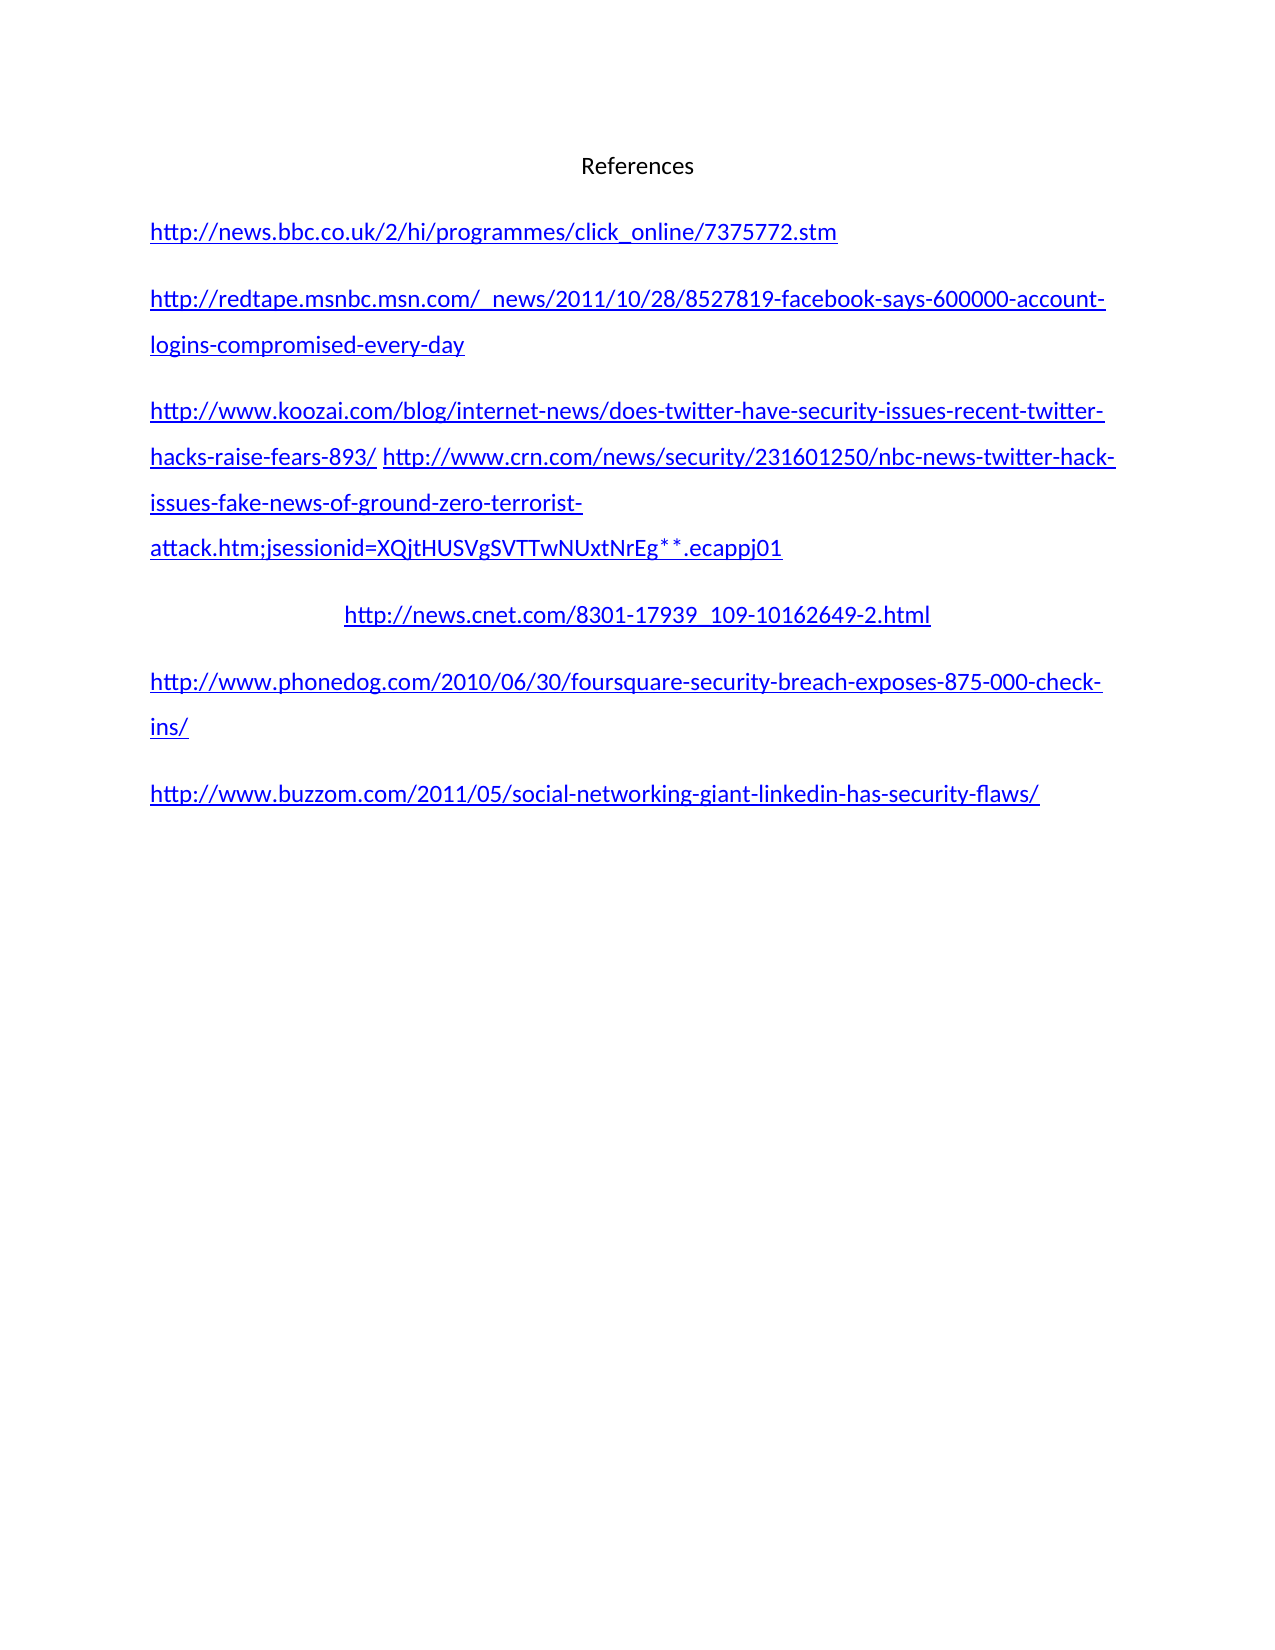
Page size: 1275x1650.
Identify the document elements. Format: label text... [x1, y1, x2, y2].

text http://www.buzzom.com/2011/05/social-networking-giant-linkedin-has-security-flaws/ [150, 778, 1125, 808]
text http://redtape.msnbc.msn.com/_news/2011/10/28/8527819-facebook-says-600000-account-logins-compromised-every-day [150, 283, 1125, 359]
text http://www.phonedog.com/2010/06/30/foursquare-security-breach-exposes-875-000-check-ins/ [150, 666, 1125, 742]
text http://news.bbc.co.uk/2/hi/programmes/click_online/7375772.stm [150, 217, 1125, 247]
text http://news.cnet.com/8301-17939_109-10162649-2.html [150, 599, 1125, 630]
text http://www.koozai.com/blog/internet-news/does-twitter-have-security-issues-recent-twitter-hacks-raise-fears-893/ http://www.crn.com/news/security/231601250/nbc-news-twitter-hack-issues-fake-news-of-ground-zero-terrorist-attack.htm;jsessionid=XQjtHUSVgSVTTwNUxtNrEg**.ecappj01 [150, 395, 1125, 563]
text References [150, 150, 1125, 181]
